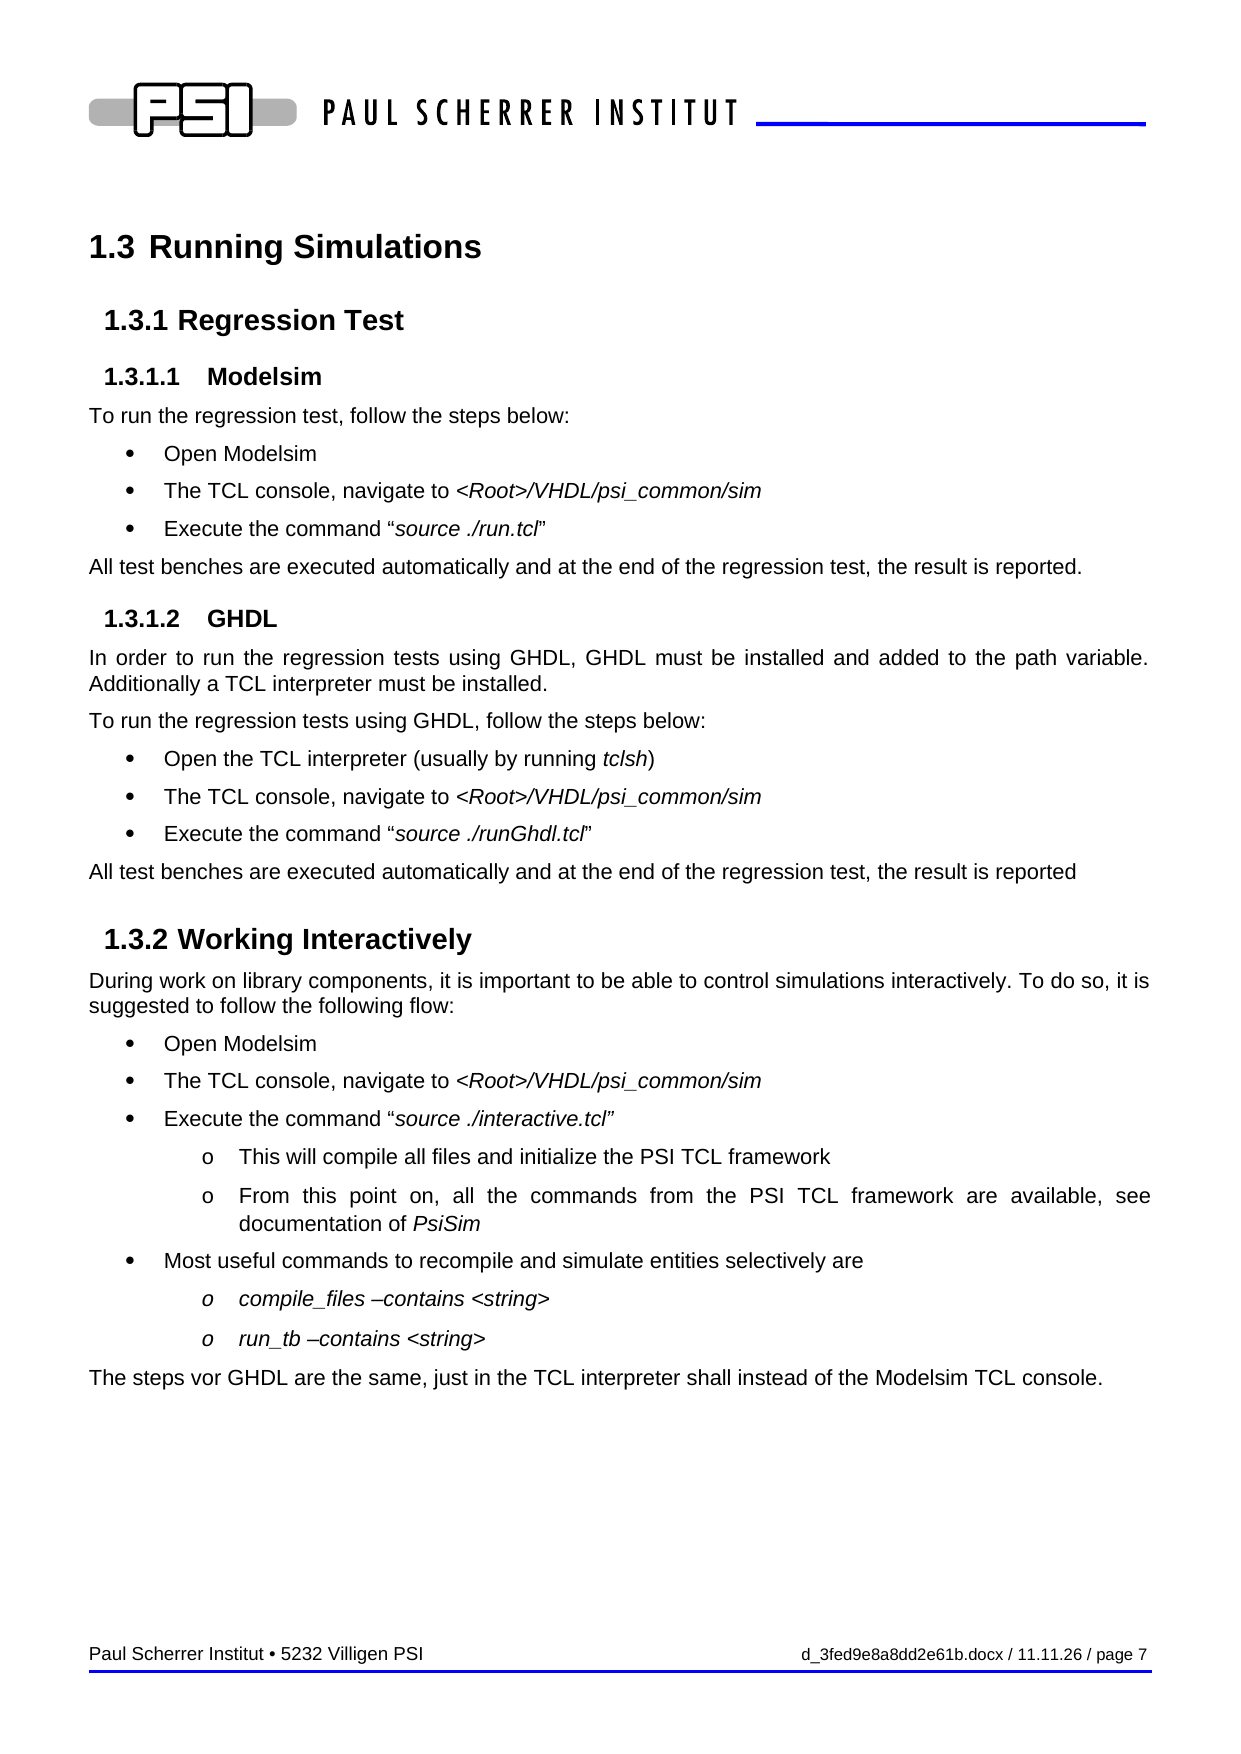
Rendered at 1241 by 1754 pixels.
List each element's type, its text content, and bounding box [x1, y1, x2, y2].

list run_tb –contains <string> [201, 1325, 1152, 1352]
subtitle Working Interactively [103, 922, 1152, 955]
text To run the regression tests using GHDL, follow the steps below: [89, 708, 1152, 733]
list Open Modelsim [126, 441, 1152, 466]
text In order to run the regression tests using GHDL, GHDL must be installed and added to the path variable. Additionally a TCL interpreter must be installed. [89, 645, 1152, 696]
list compile_files –contains <string> [201, 1286, 1152, 1313]
list This will compile all files and initialize the PSI TCL framework [201, 1144, 1152, 1171]
list Open the TCL interpreter (usually by running tclsh) [126, 746, 1152, 771]
list Execute the command “source ./run.tcl” [126, 516, 1152, 541]
subtitle Modelsim [103, 362, 1152, 390]
text To run the regression test, follow the steps below: [89, 403, 1152, 428]
list Execute the command “source ./runGhdl.tcl” [126, 821, 1152, 846]
text The steps vor GHDL are the same, just in the TCL interpreter shall instead of the Modelsim TCL console. [89, 1365, 1152, 1390]
list The TCL console, navigate to <Root>/VHDL/psi_common/sim [126, 783, 1152, 809]
list Most useful commands to recompile and simulate entities selectively are [126, 1248, 1152, 1273]
text All test benches are executed automatically and at the end of the regression test, the result is reported [89, 859, 1152, 884]
list The TCL console, navigate to <Root>/VHDL/psi_common/sim [126, 1068, 1152, 1093]
list From this point on, all the commands from the PSI TCL framework are available, see documentation of PsiSim [201, 1183, 1152, 1236]
text All test benches are executed automatically and at the end of the regression test, the result is reported. [89, 554, 1152, 579]
list Open Modelsim [126, 1031, 1152, 1056]
subtitle Regression Test [103, 303, 1152, 337]
list Execute the command “source ./interactive.tcl” [126, 1106, 1152, 1131]
subtitle Running Simulations [89, 227, 1152, 266]
text During work on library components, it is important to be able to control simulations interactively. To do so, it is suggested to follow the following flow: [89, 968, 1152, 1018]
subtitle GHDL [103, 604, 1152, 633]
list The TCL console, navigate to <Root>/VHDL/psi_common/sim [126, 478, 1152, 503]
